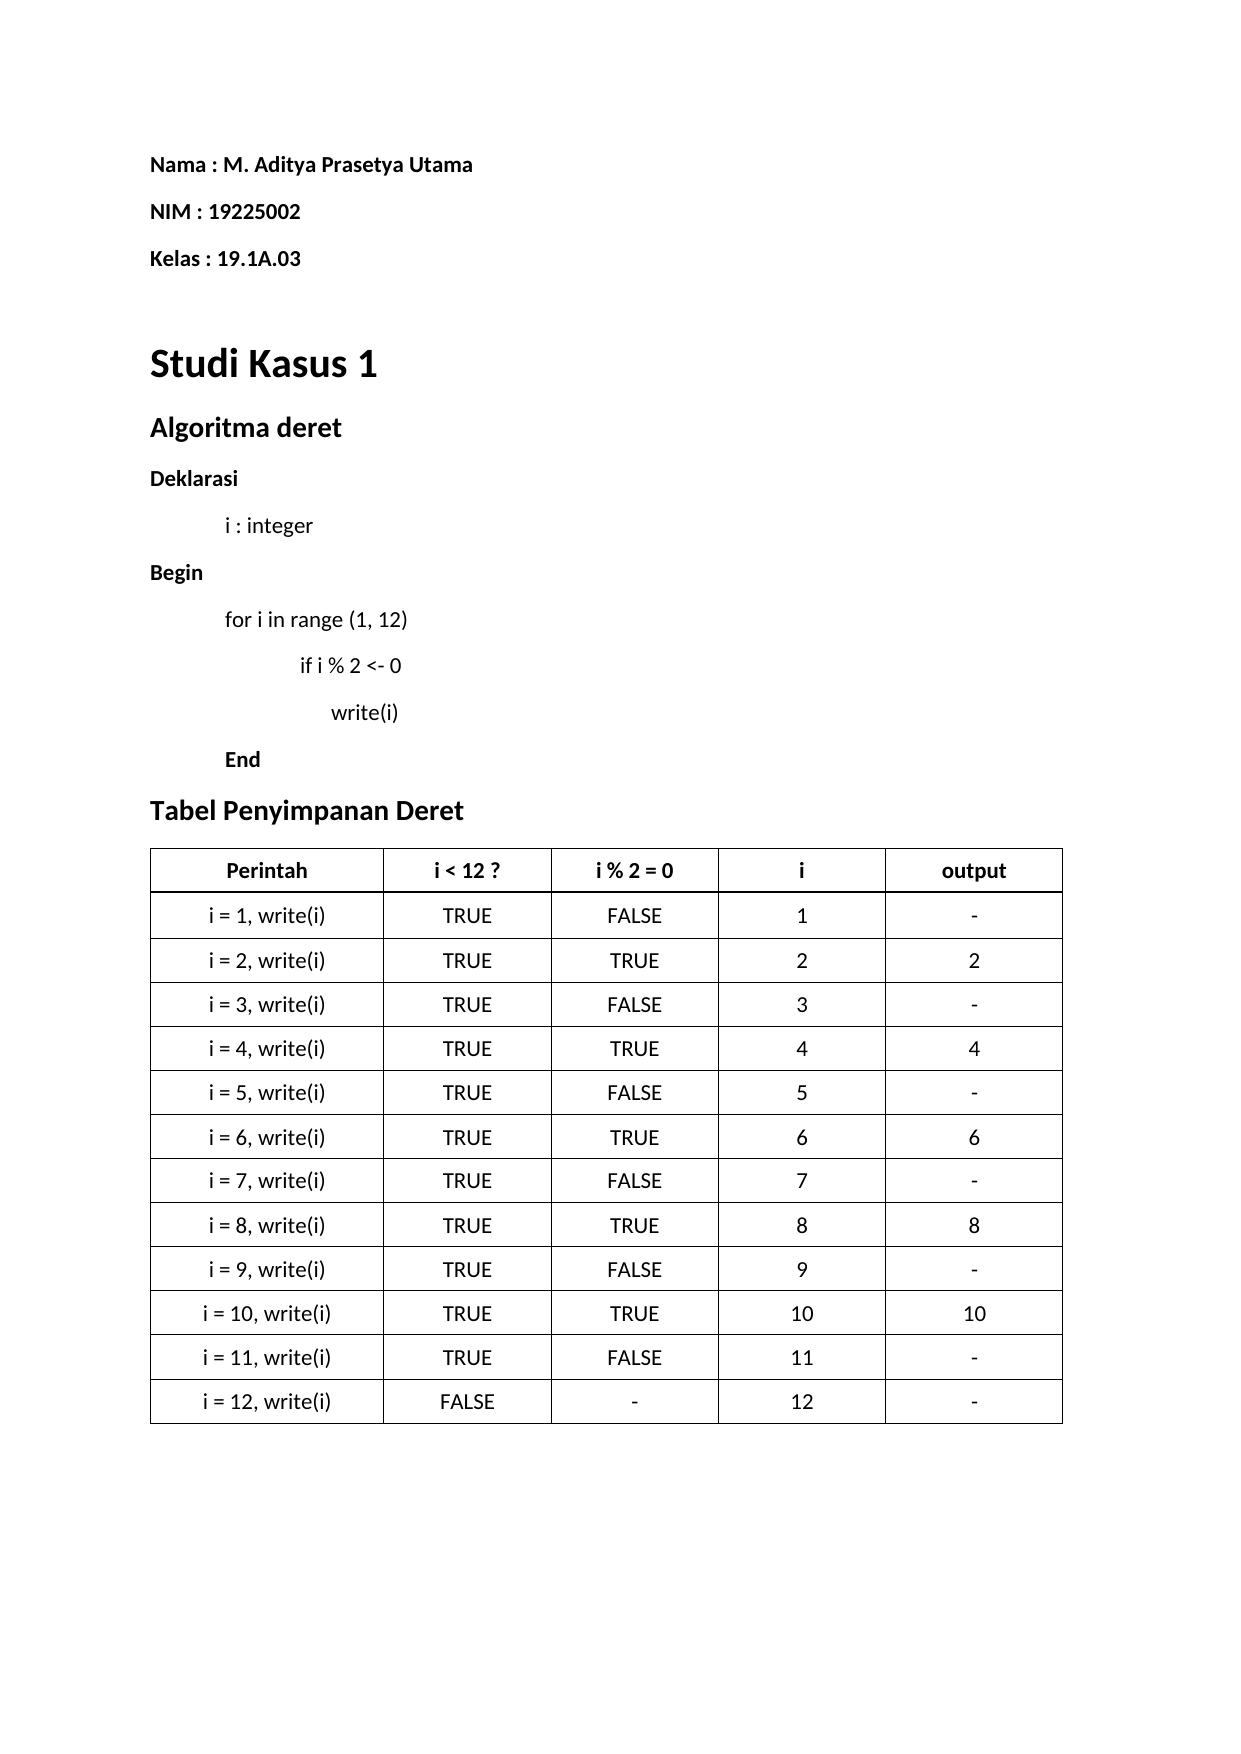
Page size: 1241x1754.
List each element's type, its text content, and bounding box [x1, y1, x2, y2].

text if i % 2 <- 0 [150, 652, 1090, 680]
table_cell TRUE [552, 1027, 718, 1070]
table_cell TRUE [384, 1071, 551, 1114]
table_cell 9 [719, 1247, 885, 1290]
table_cell FALSE [552, 1247, 718, 1290]
table_cell 7 [719, 1159, 885, 1202]
table_cell FALSE [552, 983, 718, 1026]
table_cell TRUE [552, 1291, 718, 1334]
table_cell i = 4, write(i) [151, 1027, 383, 1070]
table_cell - [886, 1159, 1062, 1202]
table_cell i = 1, write(i) [151, 893, 383, 938]
table_cell 6 [719, 1115, 885, 1158]
table_cell i = 11, write(i) [151, 1335, 383, 1378]
table_cell i = 10, write(i) [151, 1291, 383, 1334]
table_cell TRUE [552, 939, 718, 982]
table_cell 8 [719, 1203, 885, 1246]
text Algoritma deret [150, 409, 1090, 445]
table_header i [719, 849, 885, 891]
table_cell FALSE [552, 893, 718, 938]
table_cell - [886, 1380, 1062, 1422]
table_cell TRUE [384, 983, 551, 1026]
table_cell - [886, 1247, 1062, 1290]
table_cell TRUE [384, 893, 551, 938]
table_cell 10 [719, 1291, 885, 1334]
table_header i % 2 = 0 [552, 849, 718, 891]
text Deklarasi [150, 464, 1090, 492]
table_cell 10 [886, 1291, 1062, 1334]
text i : integer [150, 511, 1090, 539]
text for i in range (1, 12) [150, 605, 1090, 633]
table_cell TRUE [384, 1203, 551, 1246]
table_cell i = 6, write(i) [151, 1115, 383, 1158]
table_cell 4 [886, 1027, 1062, 1070]
table_cell - [886, 1071, 1062, 1114]
table_cell TRUE [552, 1115, 718, 1158]
text End [150, 745, 1090, 773]
text Studi Kasus 1 [150, 337, 1090, 388]
table_cell TRUE [552, 1203, 718, 1246]
text NIM : 19225002 [150, 197, 1090, 225]
table_header i < 12 ? [384, 849, 551, 891]
table_cell - [886, 1335, 1062, 1378]
table_cell - [886, 893, 1062, 938]
table_cell 3 [719, 983, 885, 1026]
table_cell i = 3, write(i) [151, 983, 383, 1026]
table_cell TRUE [384, 1335, 551, 1378]
table_cell 6 [886, 1115, 1062, 1158]
text Begin [150, 558, 1090, 586]
table_cell i = 8, write(i) [151, 1203, 383, 1246]
table_cell 2 [719, 939, 885, 982]
table_cell 4 [719, 1027, 885, 1070]
table_cell TRUE [384, 1027, 551, 1070]
text Tabel Penyimpanan Deret [150, 792, 1090, 828]
table_cell 2 [886, 939, 1062, 982]
table_cell TRUE [384, 1247, 551, 1290]
table_cell TRUE [384, 1115, 551, 1158]
table_cell TRUE [384, 1159, 551, 1202]
table_cell TRUE [384, 1291, 551, 1334]
table_cell 11 [719, 1335, 885, 1378]
text write(i) [150, 698, 1090, 727]
table_cell i = 9, write(i) [151, 1247, 383, 1290]
table_cell - [552, 1380, 718, 1422]
table_cell 1 [719, 893, 885, 938]
table_header Perintah [151, 849, 383, 891]
table_cell FALSE [384, 1380, 551, 1422]
table_cell FALSE [552, 1335, 718, 1378]
table_cell i = 5, write(i) [151, 1071, 383, 1114]
table_cell i = 12, write(i) [151, 1380, 383, 1422]
table_cell TRUE [384, 939, 551, 982]
table_header output [886, 849, 1062, 891]
table_cell FALSE [552, 1071, 718, 1114]
text Kelas : 19.1A.03 [150, 244, 1090, 272]
table_cell 12 [719, 1380, 885, 1422]
table_cell - [886, 983, 1062, 1026]
table_cell 8 [886, 1203, 1062, 1246]
table_cell i = 2, write(i) [151, 939, 383, 982]
text Nama : M. Aditya Prasetya Utama [150, 150, 1090, 178]
table_cell i = 7, write(i) [151, 1159, 383, 1202]
table_cell FALSE [552, 1159, 718, 1202]
table_cell 5 [719, 1071, 885, 1114]
